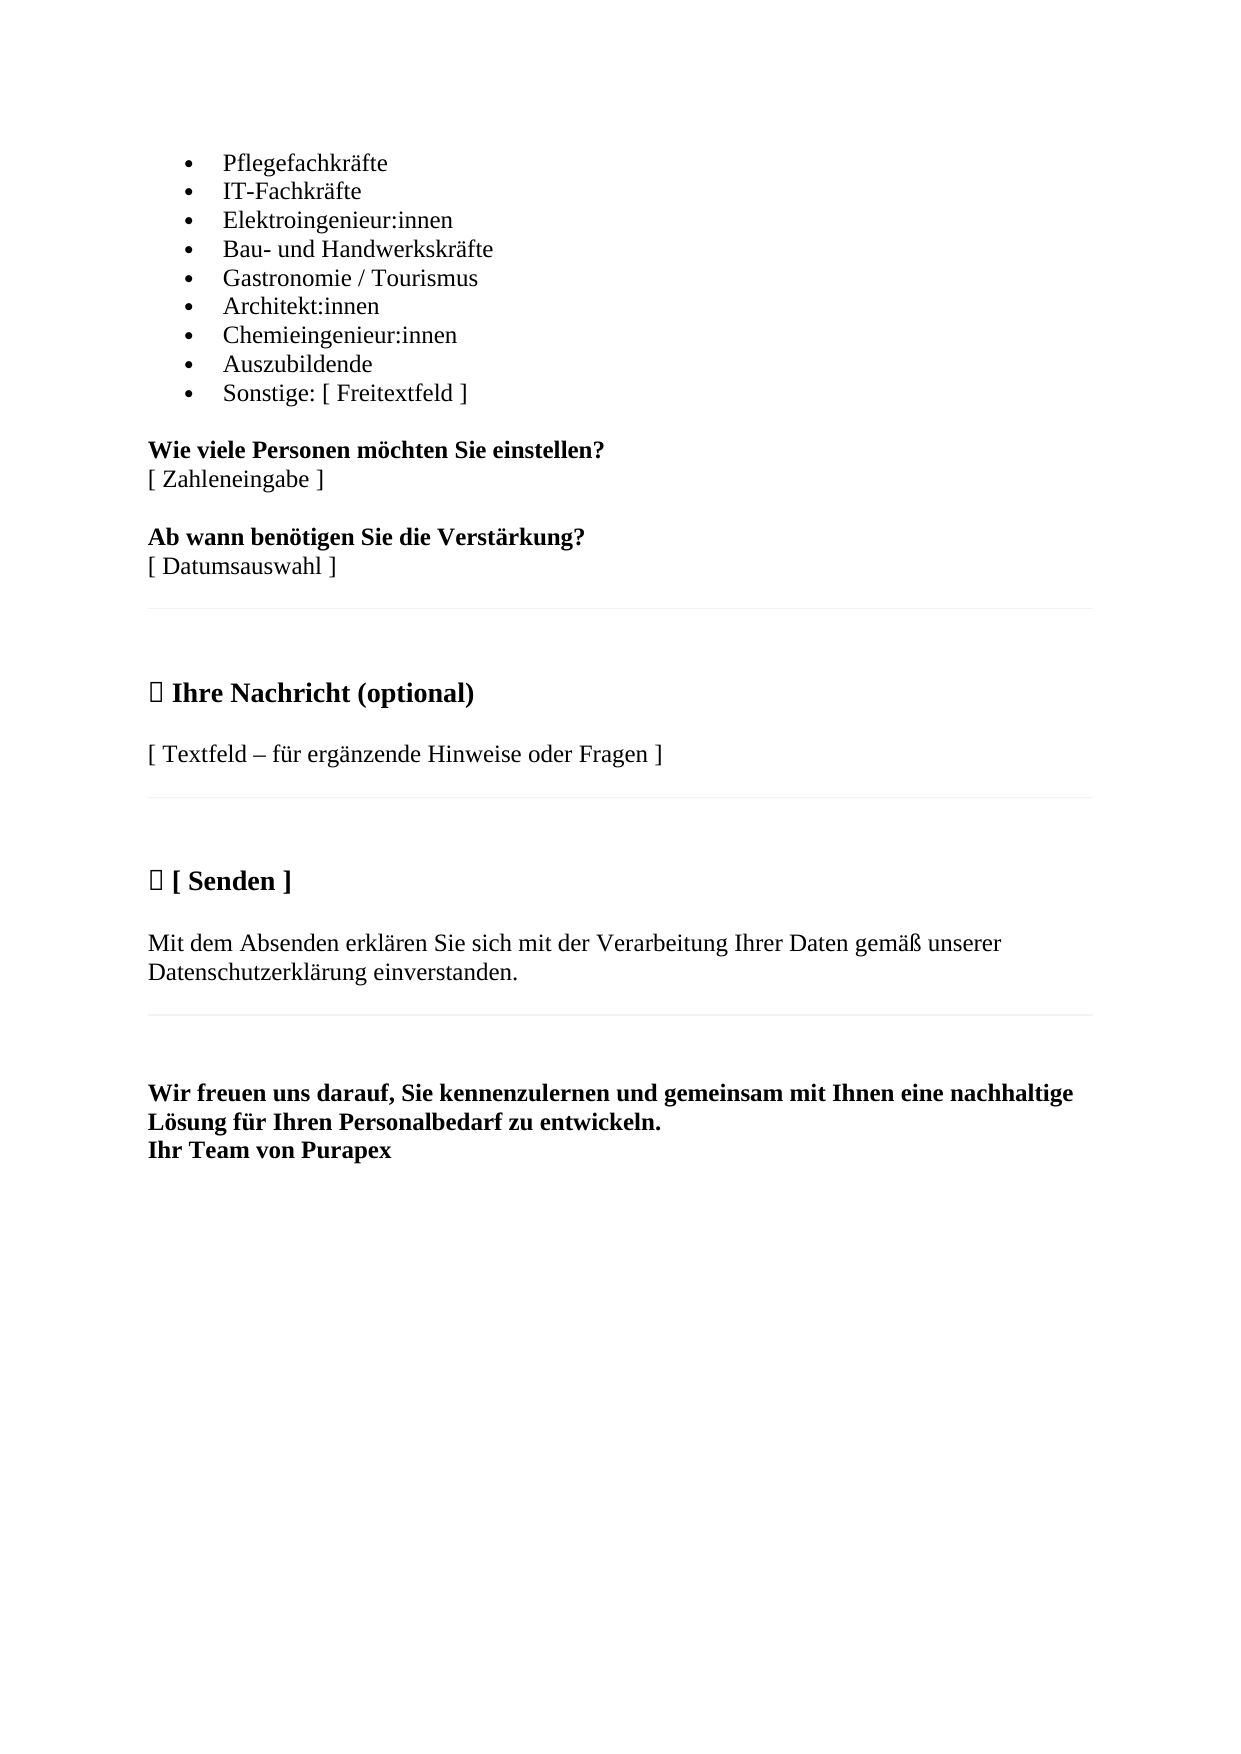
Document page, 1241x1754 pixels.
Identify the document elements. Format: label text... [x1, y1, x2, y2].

text 📝 Ihre Nachricht (optional) [148, 672, 1093, 710]
text Ab wann benötigen Sie die Verstärkung? [ Datumsauswahl ] [148, 522, 1093, 580]
list Elektroingenieur:innen [185, 205, 1093, 234]
list Bau- und Handwerkskräfte [185, 234, 1093, 263]
list Auszubildende [185, 349, 1093, 378]
list Chemieingenieur:innen [185, 320, 1093, 349]
list Gastronomie / Tourismus [185, 263, 1093, 291]
text [ Textfeld – für ergänzende Hinweise oder Fragen ] [148, 739, 1093, 768]
list Architekt:innen [185, 291, 1093, 320]
list Pflegefachkräfte [185, 148, 1093, 176]
text Mit dem Absenden erklären Sie sich mit der Verarbeitung Ihrer Daten gemäß unserer Datenschutzerklärung einverstanden. [148, 928, 1093, 986]
list Sonstige: [ Freitextfeld ] [185, 378, 1093, 406]
text ✅ [ Senden ] [148, 861, 1093, 899]
text Wie viele Personen möchten Sie einstellen? [ Zahleneingabe ] [148, 436, 1093, 493]
text Wir freuen uns darauf, Sie kennenzulernen und gemeinsam mit Ihnen eine nachhaltige Lösung für Ihren Personalbedarf zu entwickeln. Ihr Team von Purapex [148, 1078, 1093, 1164]
list IT-Fachkräfte [185, 176, 1093, 205]
